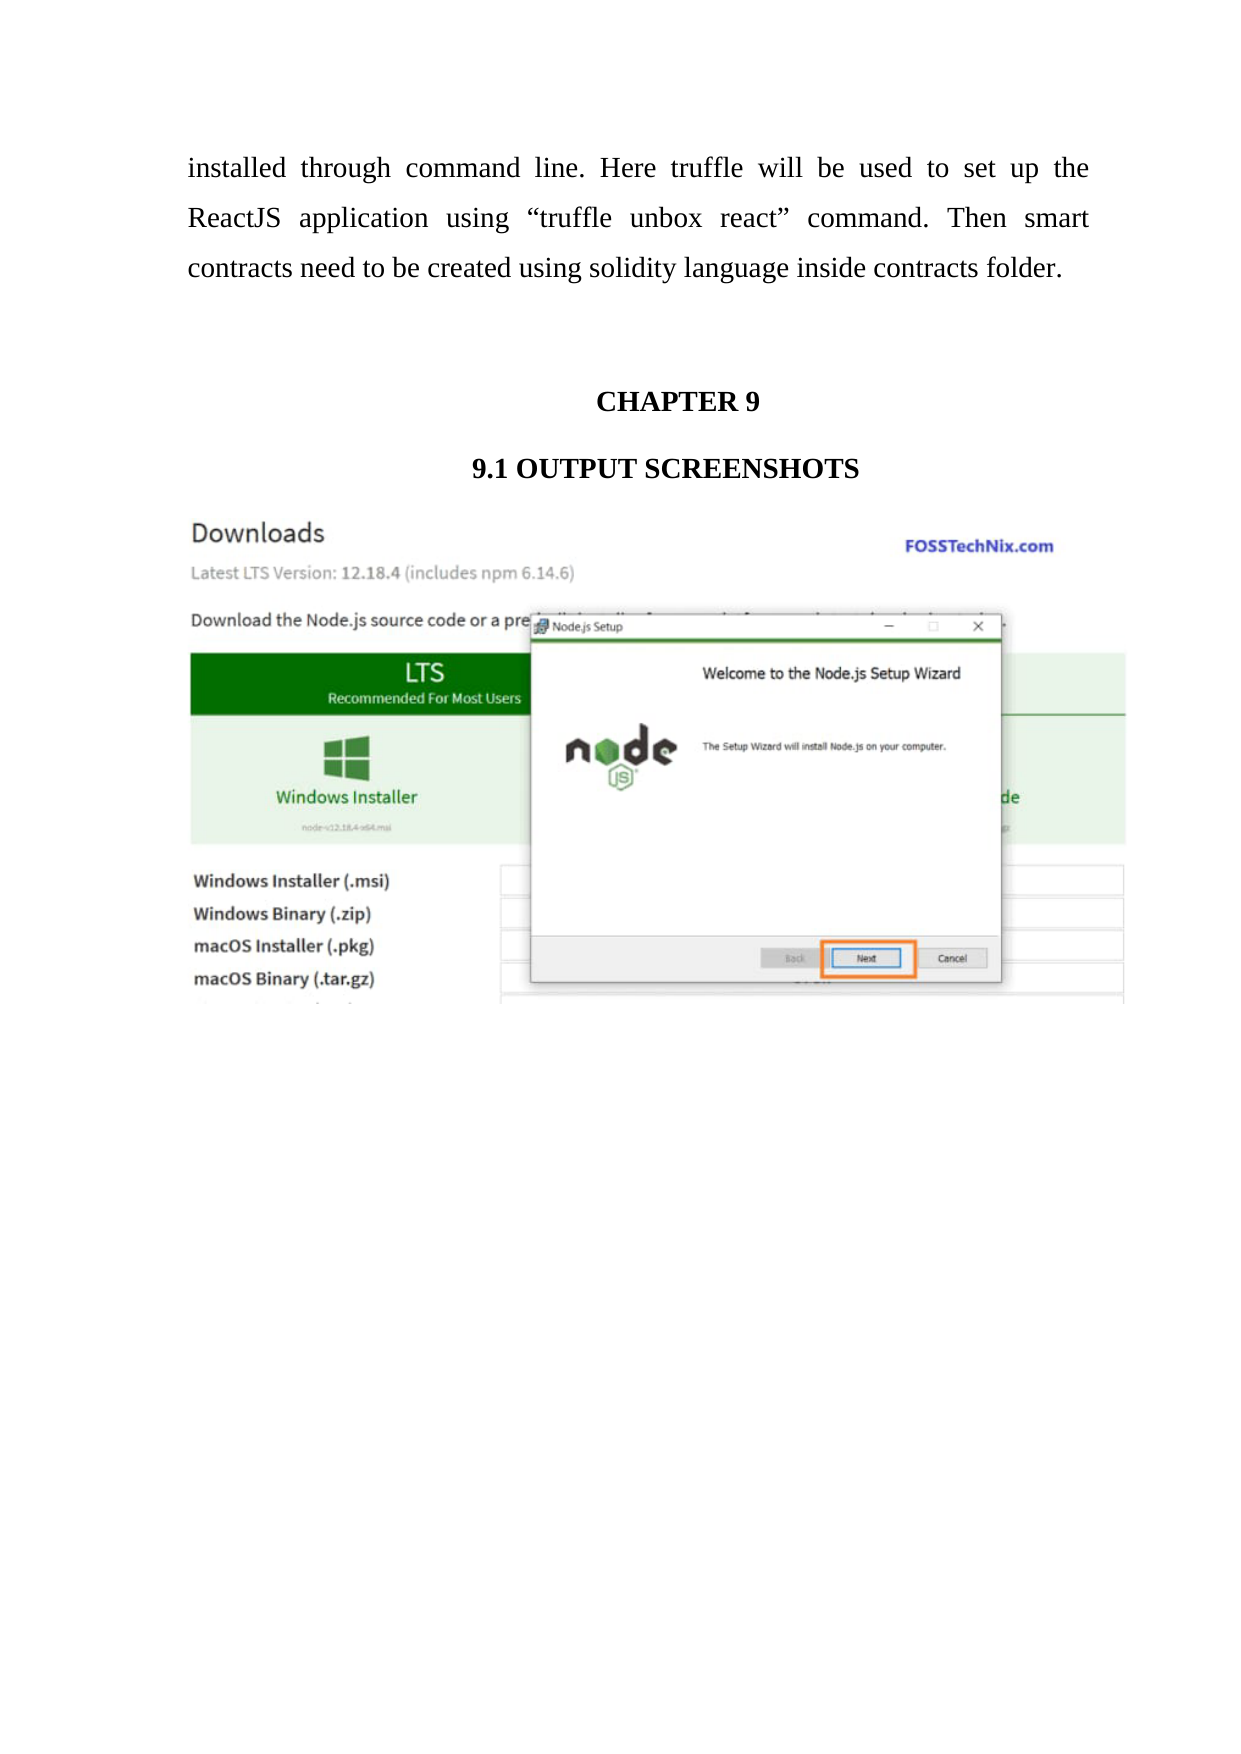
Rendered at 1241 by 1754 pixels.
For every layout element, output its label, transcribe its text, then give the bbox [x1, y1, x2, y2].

text 9.1 OUTPUT SCREENSHOTS [187, 452, 1090, 485]
text CHAPTER 9 [187, 384, 1090, 418]
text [187, 150, 1090, 284]
picture [187, 518, 1128, 1004]
